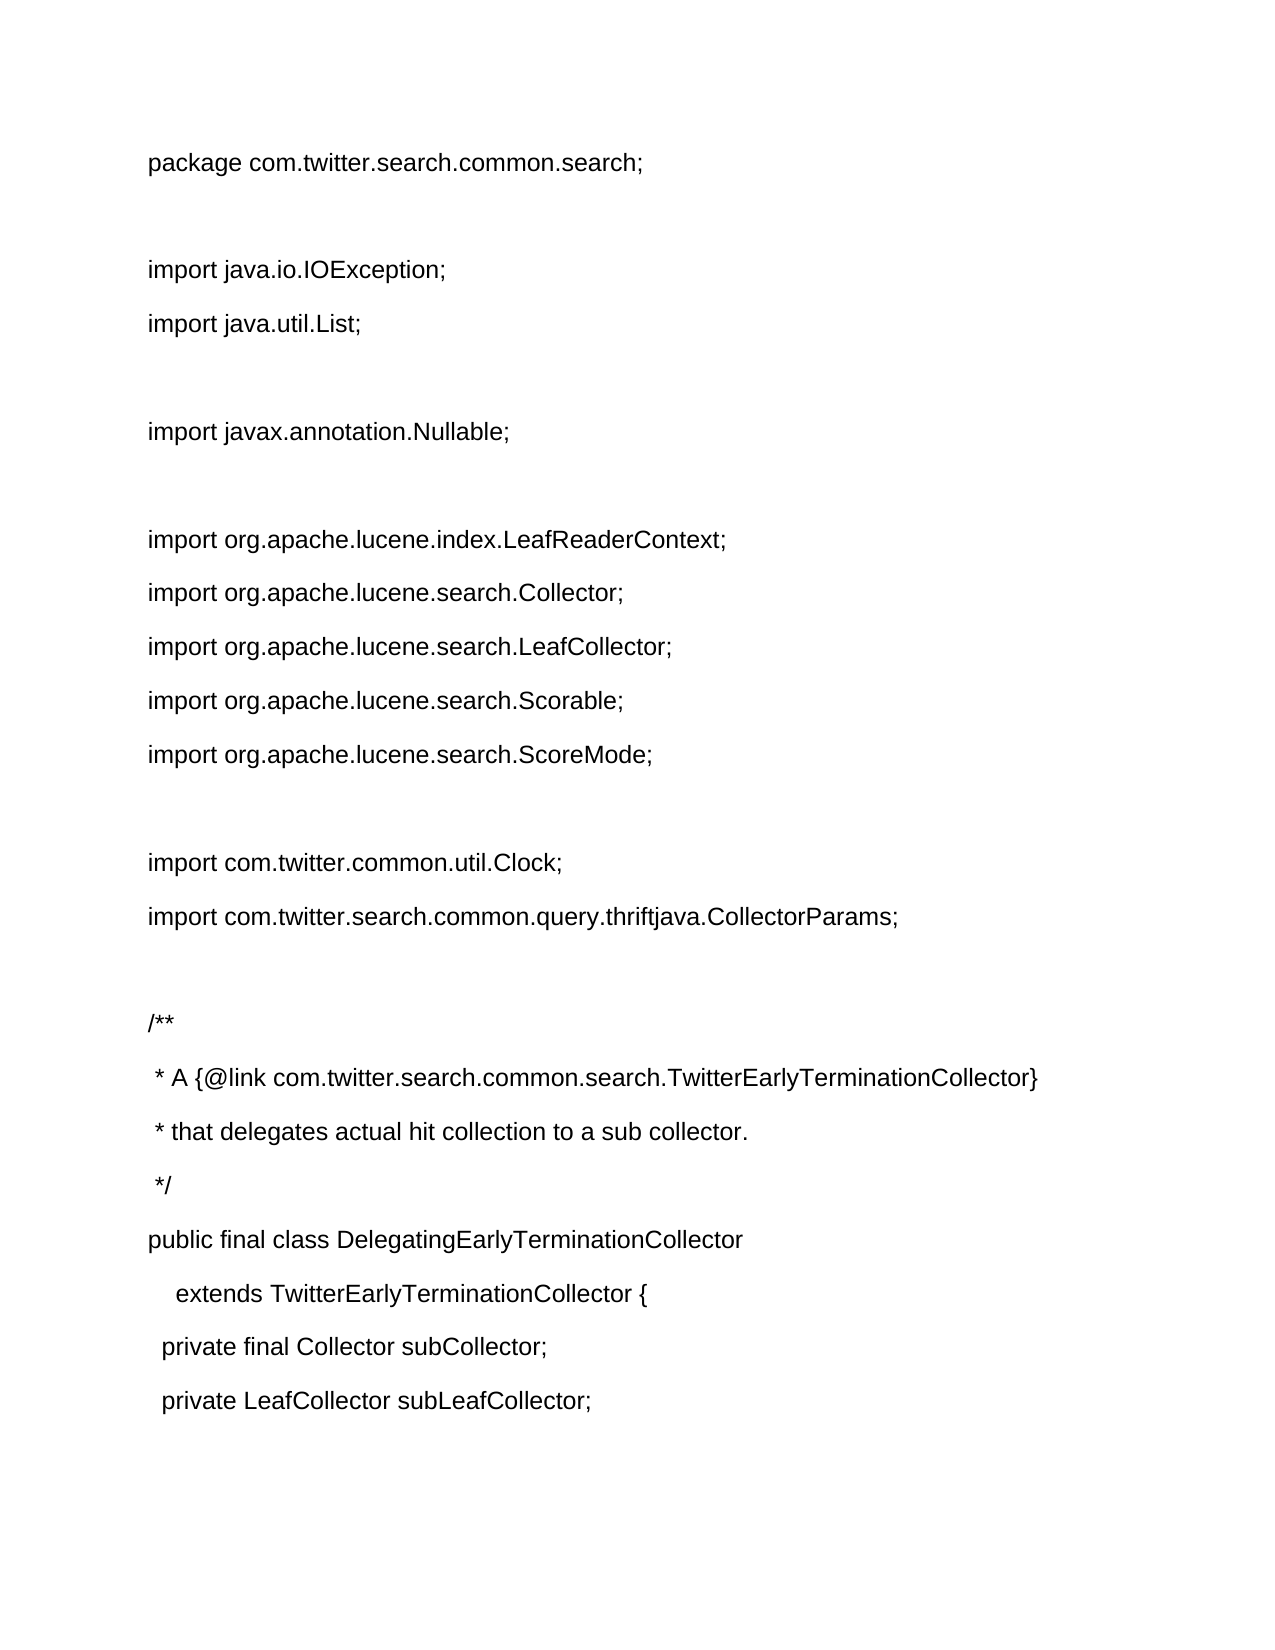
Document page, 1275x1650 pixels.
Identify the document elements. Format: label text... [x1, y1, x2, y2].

text import org.apache.lucene.search.Scorable; [148, 686, 1127, 715]
text import com.twitter.common.util.Clock; [148, 848, 1127, 876]
text import org.apache.lucene.search.Collector; [148, 578, 1127, 607]
text package com.twitter.search.common.search; [148, 148, 1127, 176]
text import com.twitter.search.common.query.thriftjava.CollectorParams; [148, 902, 1127, 930]
text import org.apache.lucene.search.LeafCollector; [148, 632, 1127, 661]
text */ [148, 1171, 1127, 1199]
text import org.apache.lucene.index.LeafReaderContext; [148, 524, 1127, 553]
text * that delegates actual hit collection to a sub collector. [148, 1117, 1127, 1146]
text private final Collector subCollector; [148, 1332, 1127, 1361]
text extends TwitterEarlyTerminationCollector { [148, 1278, 1127, 1307]
text import java.io.IOException; [148, 255, 1127, 284]
text import java.util.List; [148, 309, 1127, 338]
text import org.apache.lucene.search.ScoreMode; [148, 740, 1127, 769]
text /** [148, 1009, 1127, 1038]
text private LeafCollector subLeafCollector; [148, 1386, 1127, 1415]
text import javax.annotation.Nullable; [148, 417, 1127, 446]
text public final class DelegatingEarlyTerminationCollector [148, 1225, 1127, 1253]
text * A {@link com.twitter.search.common.search.TwitterEarlyTerminationCollector} [148, 1063, 1127, 1092]
